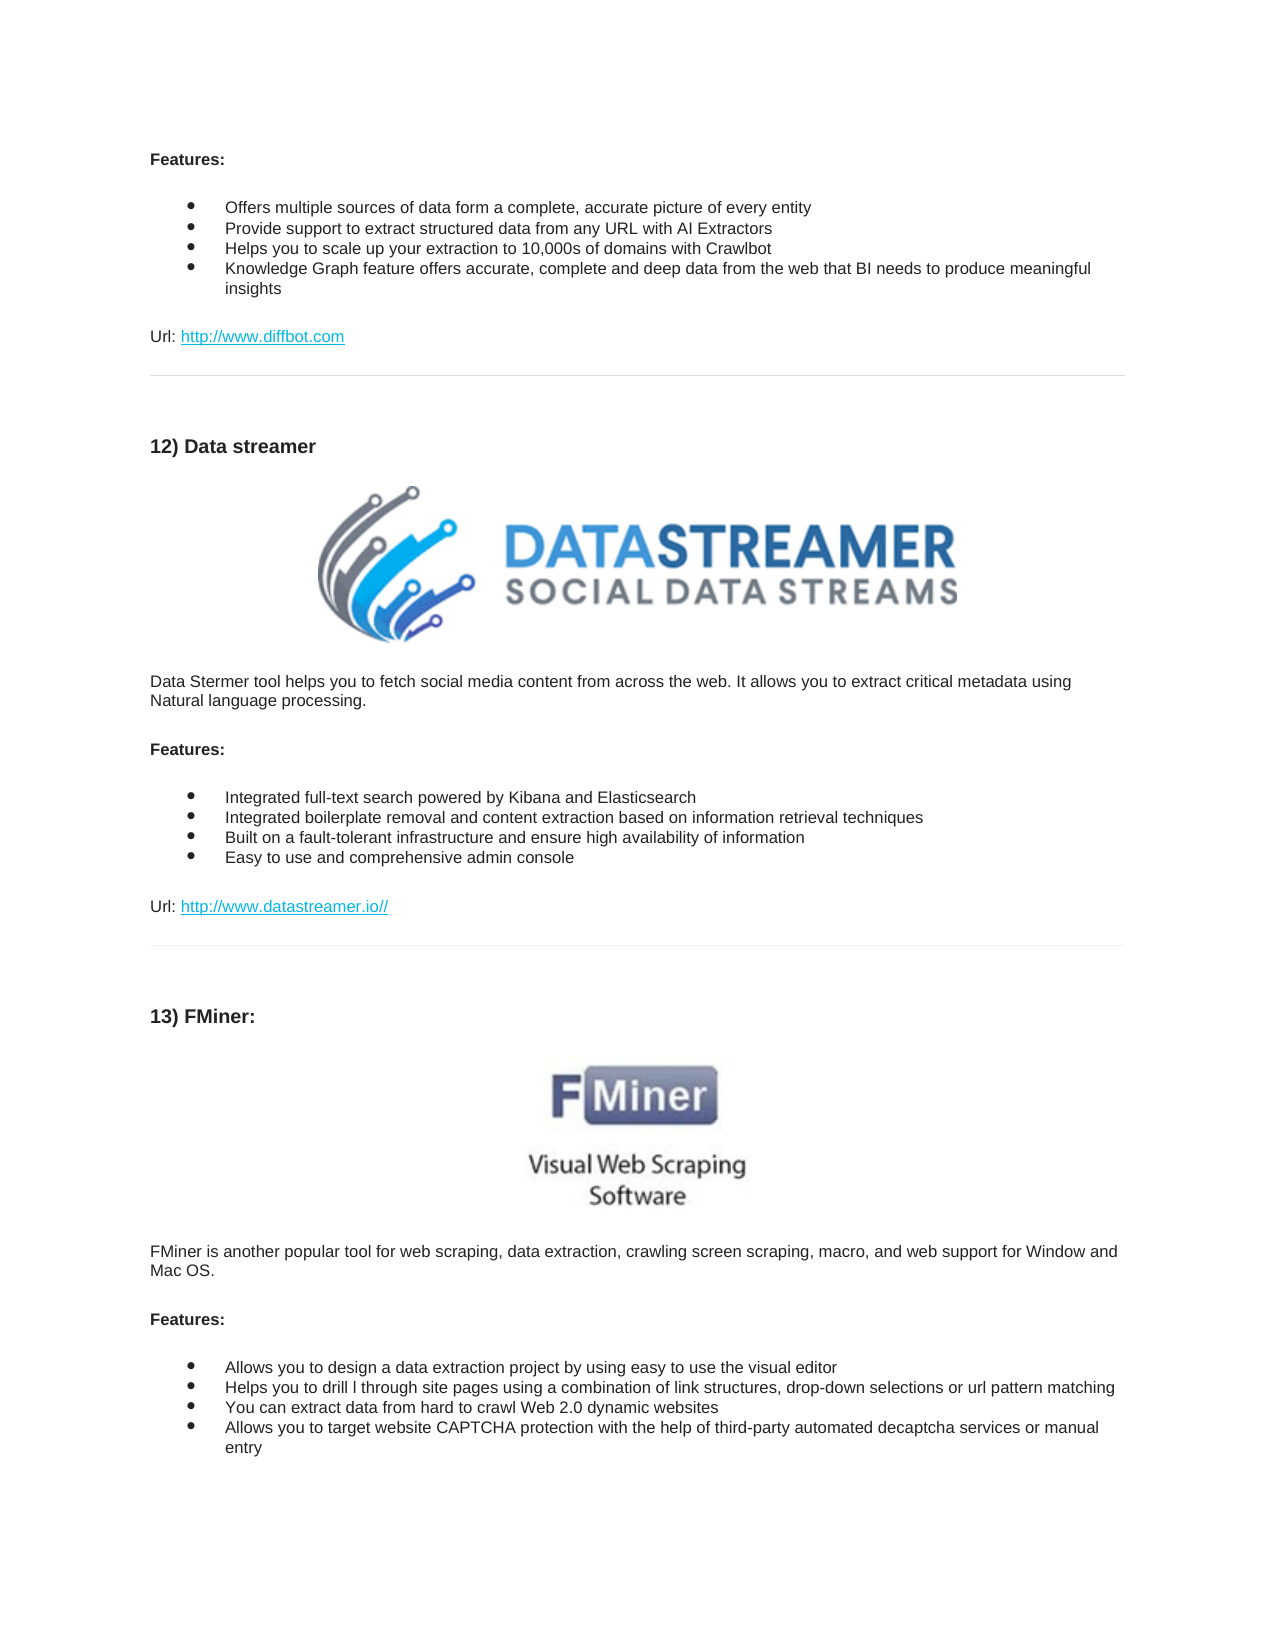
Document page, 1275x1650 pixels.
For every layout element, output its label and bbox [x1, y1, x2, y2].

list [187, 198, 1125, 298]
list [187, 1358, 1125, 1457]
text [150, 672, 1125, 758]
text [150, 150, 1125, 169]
picture [523, 1056, 753, 1213]
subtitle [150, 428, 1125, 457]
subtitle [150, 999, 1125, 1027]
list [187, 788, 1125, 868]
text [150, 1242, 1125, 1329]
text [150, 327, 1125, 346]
picture [318, 486, 958, 643]
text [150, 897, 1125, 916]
